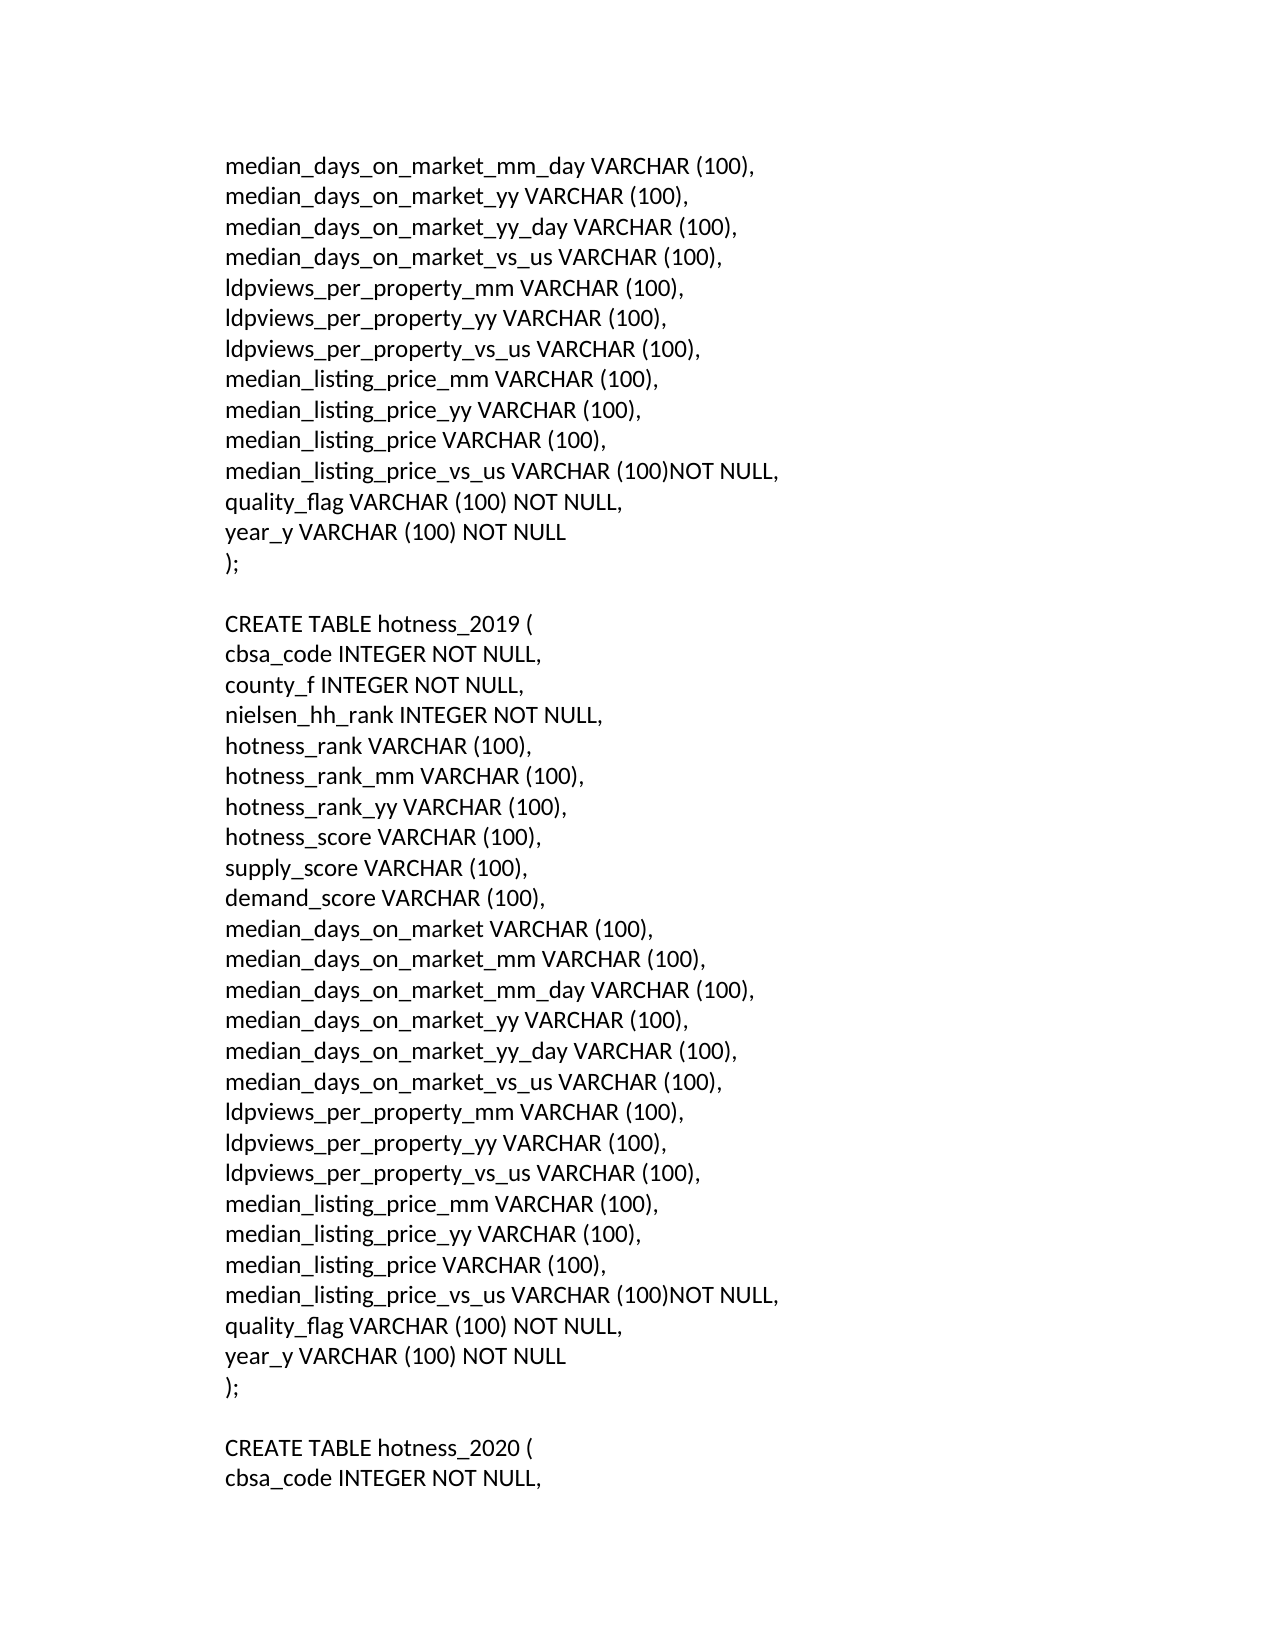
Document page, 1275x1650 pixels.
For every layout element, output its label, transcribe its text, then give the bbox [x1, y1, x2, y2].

text median_days_on_market_yy_day VARCHAR (100), [150, 211, 1125, 242]
text quality_flag VARCHAR (100) NOT NULL, [150, 486, 1125, 516]
text median_days_on_market_yy VARCHAR (100), [150, 1004, 1125, 1035]
text median_listing_price VARCHAR (100), [150, 1249, 1125, 1279]
text median_days_on_market_vs_us VARCHAR (100), [150, 1066, 1125, 1096]
text median_listing_price_mm VARCHAR (100), [150, 1188, 1125, 1218]
text demand_score VARCHAR (100), [150, 882, 1125, 913]
text cbsa_code INTEGER NOT NULL, [150, 638, 1125, 669]
text median_listing_price_vs_us VARCHAR (100)NOT NULL, [150, 455, 1125, 486]
text median_listing_price_yy VARCHAR (100), [150, 394, 1125, 425]
text median_days_on_market_yy_day VARCHAR (100), [150, 1035, 1125, 1066]
text quality_flag VARCHAR (100) NOT NULL, [150, 1310, 1125, 1340]
text median_days_on_market_mm_day VARCHAR (100), [150, 974, 1125, 1004]
text ldpviews_per_property_mm VARCHAR (100), [150, 272, 1125, 303]
text CREATE TABLE hotness_2020 ( [150, 1432, 1125, 1462]
text median_days_on_market_mm_day VARCHAR (100), [150, 150, 1125, 181]
text ); [150, 1371, 1125, 1401]
text median_days_on_market_vs_us VARCHAR (100), [150, 242, 1125, 272]
text ldpviews_per_property_mm VARCHAR (100), [150, 1096, 1125, 1127]
text county_f INTEGER NOT NULL, [150, 669, 1125, 699]
text median_days_on_market VARCHAR (100), [150, 913, 1125, 943]
text hotness_rank_yy VARCHAR (100), [150, 791, 1125, 821]
text median_listing_price_mm VARCHAR (100), [150, 364, 1125, 394]
text ); [150, 547, 1125, 577]
text median_listing_price VARCHAR (100), [150, 425, 1125, 455]
text cbsa_code INTEGER NOT NULL, [150, 1462, 1125, 1493]
text ldpviews_per_property_vs_us VARCHAR (100), [150, 333, 1125, 364]
text nielsen_hh_rank INTEGER NOT NULL, [150, 699, 1125, 730]
text CREATE TABLE hotness_2019 ( [150, 608, 1125, 638]
text year_y VARCHAR (100) NOT NULL [150, 516, 1125, 547]
text hotness_rank_mm VARCHAR (100), [150, 760, 1125, 791]
text median_listing_price_yy VARCHAR (100), [150, 1218, 1125, 1249]
text ldpviews_per_property_vs_us VARCHAR (100), [150, 1157, 1125, 1188]
text supply_score VARCHAR (100), [150, 852, 1125, 882]
text year_y VARCHAR (100) NOT NULL [150, 1340, 1125, 1371]
text median_listing_price_vs_us VARCHAR (100)NOT NULL, [150, 1279, 1125, 1310]
text median_days_on_market_mm VARCHAR (100), [150, 943, 1125, 974]
text median_days_on_market_yy VARCHAR (100), [150, 181, 1125, 211]
text ldpviews_per_property_yy VARCHAR (100), [150, 1127, 1125, 1157]
text ldpviews_per_property_yy VARCHAR (100), [150, 303, 1125, 333]
text hotness_score VARCHAR (100), [150, 821, 1125, 852]
text hotness_rank VARCHAR (100), [150, 730, 1125, 760]
